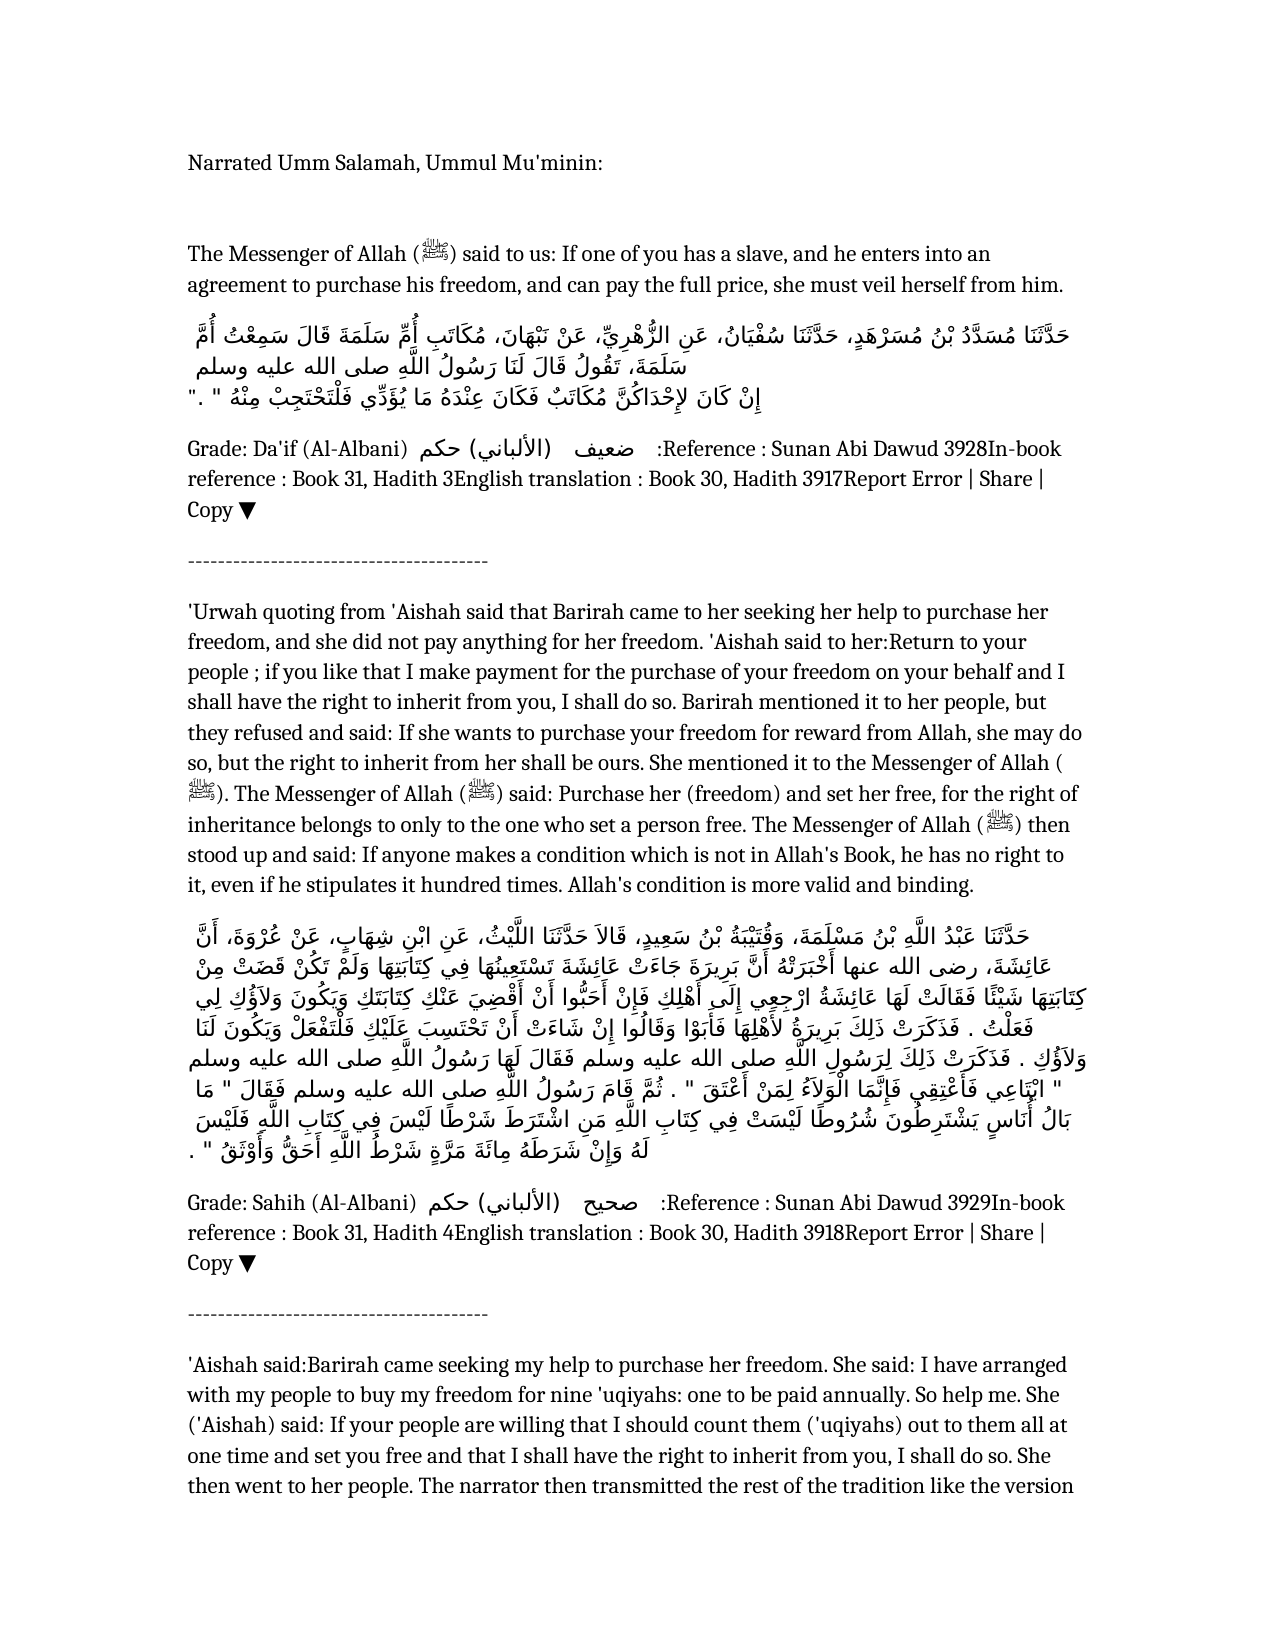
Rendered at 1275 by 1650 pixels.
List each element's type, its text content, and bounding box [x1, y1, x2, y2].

text حَدَّثَنَا مُسَدَّدُ بْنُ مُسَرْهَدٍ، حَدَّثَنَا سُفْيَانُ، عَنِ الزُّهْرِيِّ، عَنْ نَبْهَانَ، مُكَاتَبِ أُمِّ سَلَمَةَ قَالَ سَمِعْتُ أُمَّ سَلَمَةَ، تَقُولُ قَالَ لَنَا رَسُولُ اللَّهِ صلى الله عليه وسلم ‏ "‏ إِنْ كَانَ لإِحْدَاكُنَّ مُكَاتَبٌ فَكَانَ عِنْدَهُ مَا يُؤَدِّي فَلْتَحْتَجِبْ مِنْهُ ‏"‏ ‏.‏ [187, 322, 1087, 411]
text Grade: Sahih (Al-Albani) صحيح (الألباني) حكم :Reference : Sunan Abi Dawud 3929In-book reference : Book 31, Hadith 4English translation : Book 30, Hadith 3918Report Error | Share | Copy ▼ [187, 1189, 1087, 1276]
text 'Urwah quoting from 'Aishah said that Barirah came to her seeking her help to purchase her freedom, and she did not pay anything for her freedom. 'Aishah said to her:Return to your people ; if you like that I make payment for the purchase of your freedom on your behalf and I shall have the right to inherit from you, I shall do so. Barirah mentioned it to her people, but they refused and said: If she wants to purchase your freedom for reward from Allah, she may do so, but the right to inherit from her shall be ours. She mentioned it to the Messenger of Allah (ﷺ). The Messenger of Allah (ﷺ) said: Purchase her (freedom) and set her free, for the right of inheritance belongs to only to the one who set a person free. The Messenger of Allah (ﷺ) then stood up and said: If anyone makes a condition which is not in Allah's Book, he has no right to it, even if he stipulates it hundred times. Allah's condition is more valid and binding. [187, 598, 1087, 898]
text Grade: Da'if (Al-Albani) ضعيف (الألباني) حكم :Reference : Sunan Abi Dawud 3928In-book reference : Book 31, Hadith 3English translation : Book 30, Hadith 3917Report Error | Share | Copy ▼ [187, 435, 1087, 523]
text ---------------------------------------- [187, 1301, 1087, 1327]
text ---------------------------------------- [187, 547, 1087, 574]
text Narrated Umm Salamah, Ummul Mu'minin: The Messenger of Allah (ﷺ) said to us: If one of you has a slave, and he enters into an agreement to purchase his freedom, and can pay the full price, she must veil herself from him. [187, 150, 1087, 298]
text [187, 1352, 1087, 1499]
text حَدَّثَنَا عَبْدُ اللَّهِ بْنُ مَسْلَمَةَ، وَقُتَيْبَةُ بْنُ سَعِيدٍ، قَالاَ حَدَّثَنَا اللَّيْثُ، عَنِ ابْنِ شِهَابٍ، عَنْ عُرْوَةَ، أَنَّ عَائِشَةَ، رضى الله عنها أَخْبَرَتْهُ أَنَّ بَرِيرَةَ جَاءَتْ عَائِشَةَ تَسْتَعِينُهَا فِي كِتَابَتِهَا وَلَمْ تَكُنْ قَضَتْ مِنْ كِتَابَتِهَا شَيْئًا فَقَالَتْ لَهَا عَائِشَةُ ارْجِعِي إِلَى أَهْلِكِ فَإِنْ أَحَبُّوا أَنْ أَقْضِيَ عَنْكِ كِتَابَتَكِ وَيَكُونَ وَلاَؤُكِ لِي فَعَلْتُ ‏.‏ فَذَكَرَتْ ذَلِكَ بَرِيرَةُ لأَهْلِهَا فَأَبَوْا وَقَالُوا إِنْ شَاءَتْ أَنْ تَحْتَسِبَ عَلَيْكِ فَلْتَفْعَلْ وَيَكُونَ لَنَا وَلاَؤُكِ ‏.‏ فَذَكَرَتْ ذَلِكَ لِرَسُولِ اللَّهِ صلى الله عليه وسلم فَقَالَ لَهَا رَسُولُ اللَّهِ صلى الله عليه وسلم ‏"‏ ابْتَاعِي فَأَعْتِقِي فَإِنَّمَا الْوَلاَءُ لِمَنْ أَعْتَقَ ‏"‏ ‏.‏ ثُمَّ قَامَ رَسُولُ اللَّهِ صلى الله عليه وسلم فَقَالَ ‏"‏ مَا بَالُ أُنَاسٍ يَشْتَرِطُونَ شُرُوطًا لَيْسَتْ فِي كِتَابِ اللَّهِ مَنِ اشْتَرَطَ شَرْطًا لَيْسَ فِي كِتَابِ اللَّهِ فَلَيْسَ لَهُ وَإِنْ شَرَطَهُ مِائَةَ مَرَّةٍ شَرْطُ اللَّهِ أَحَقُّ وَأَوْثَقُ ‏"‏ ‏.‏ [187, 923, 1087, 1164]
